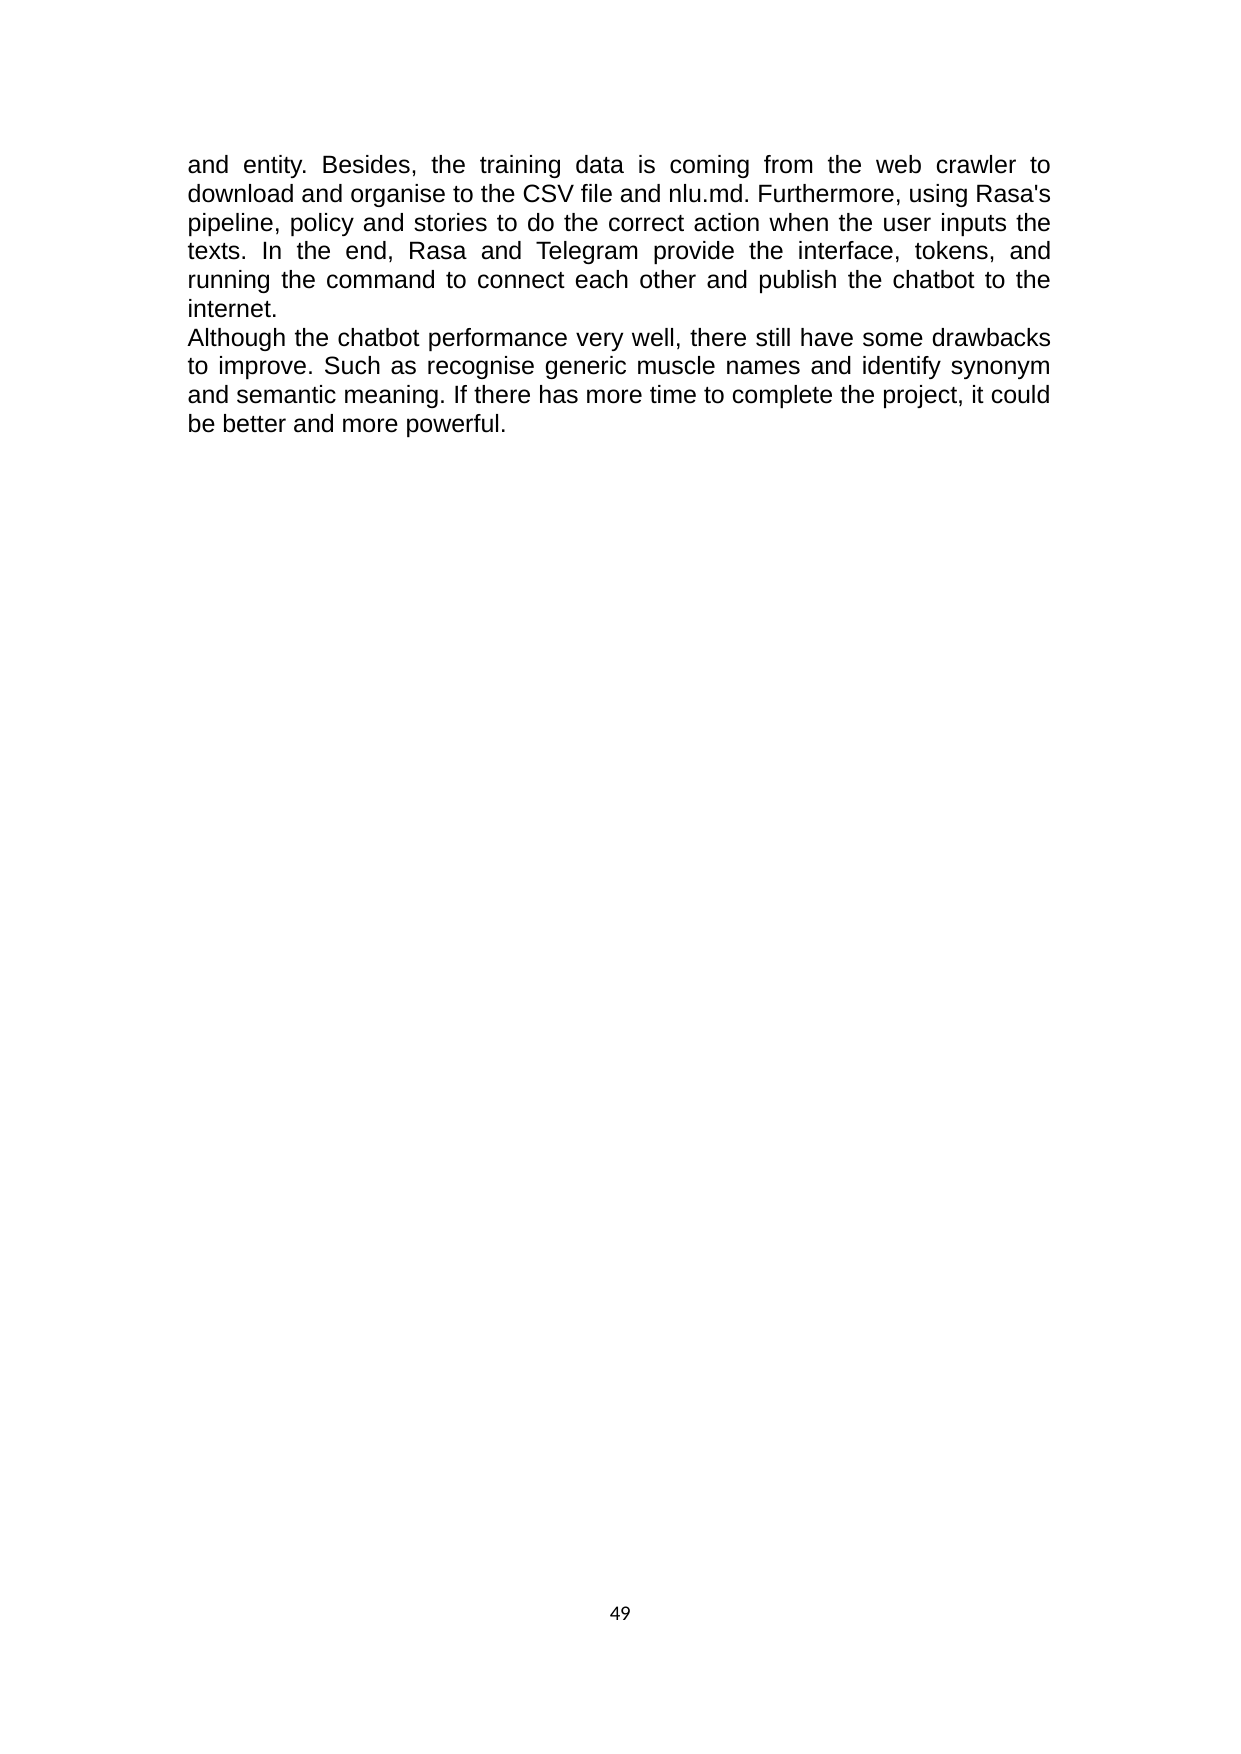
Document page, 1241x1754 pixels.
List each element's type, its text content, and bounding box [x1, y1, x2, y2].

text Although the chatbot performance very well, there still have some drawbacks to improve. Such as recognise generic muscle names and identify synonym and semantic meaning. If there has more time to complete the project, it could be better and more powerful. [187, 322, 1053, 437]
